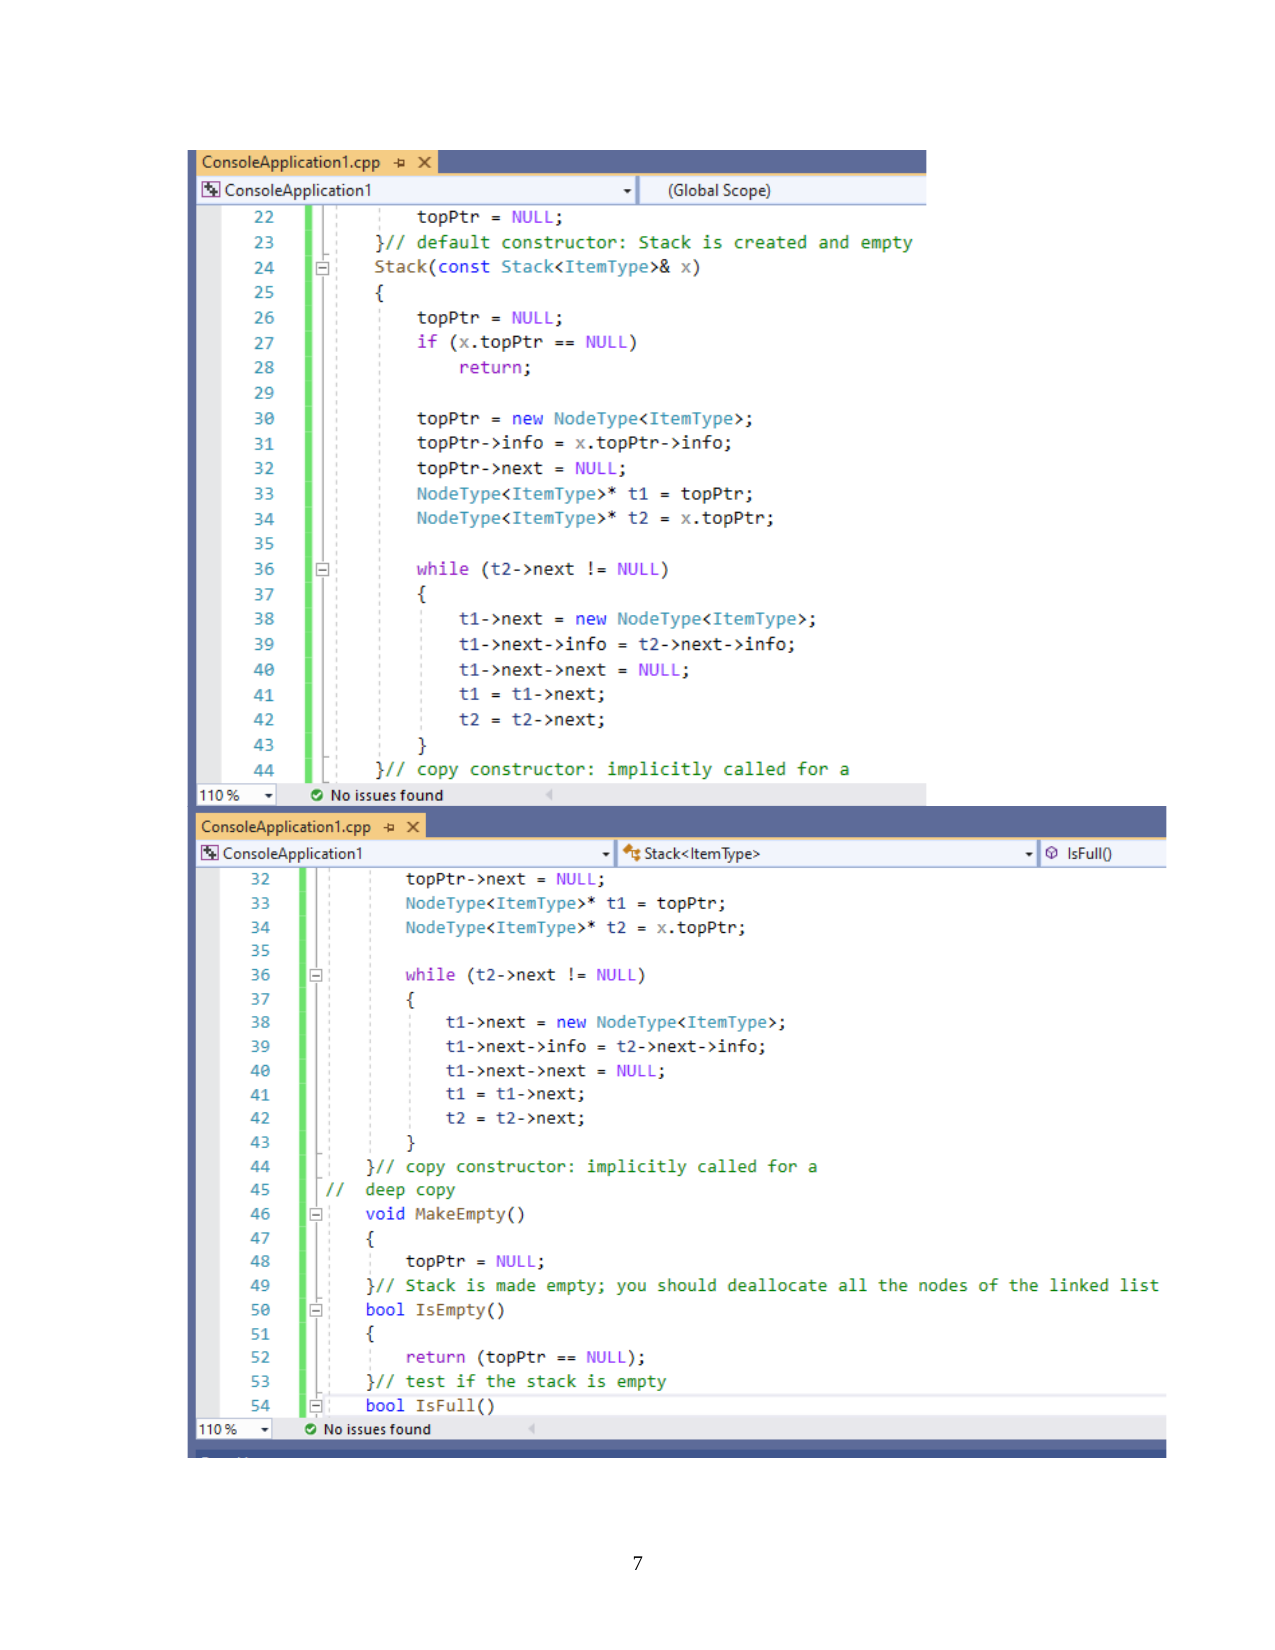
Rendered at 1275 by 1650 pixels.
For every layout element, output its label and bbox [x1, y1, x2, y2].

picture [187, 150, 1167, 1458]
